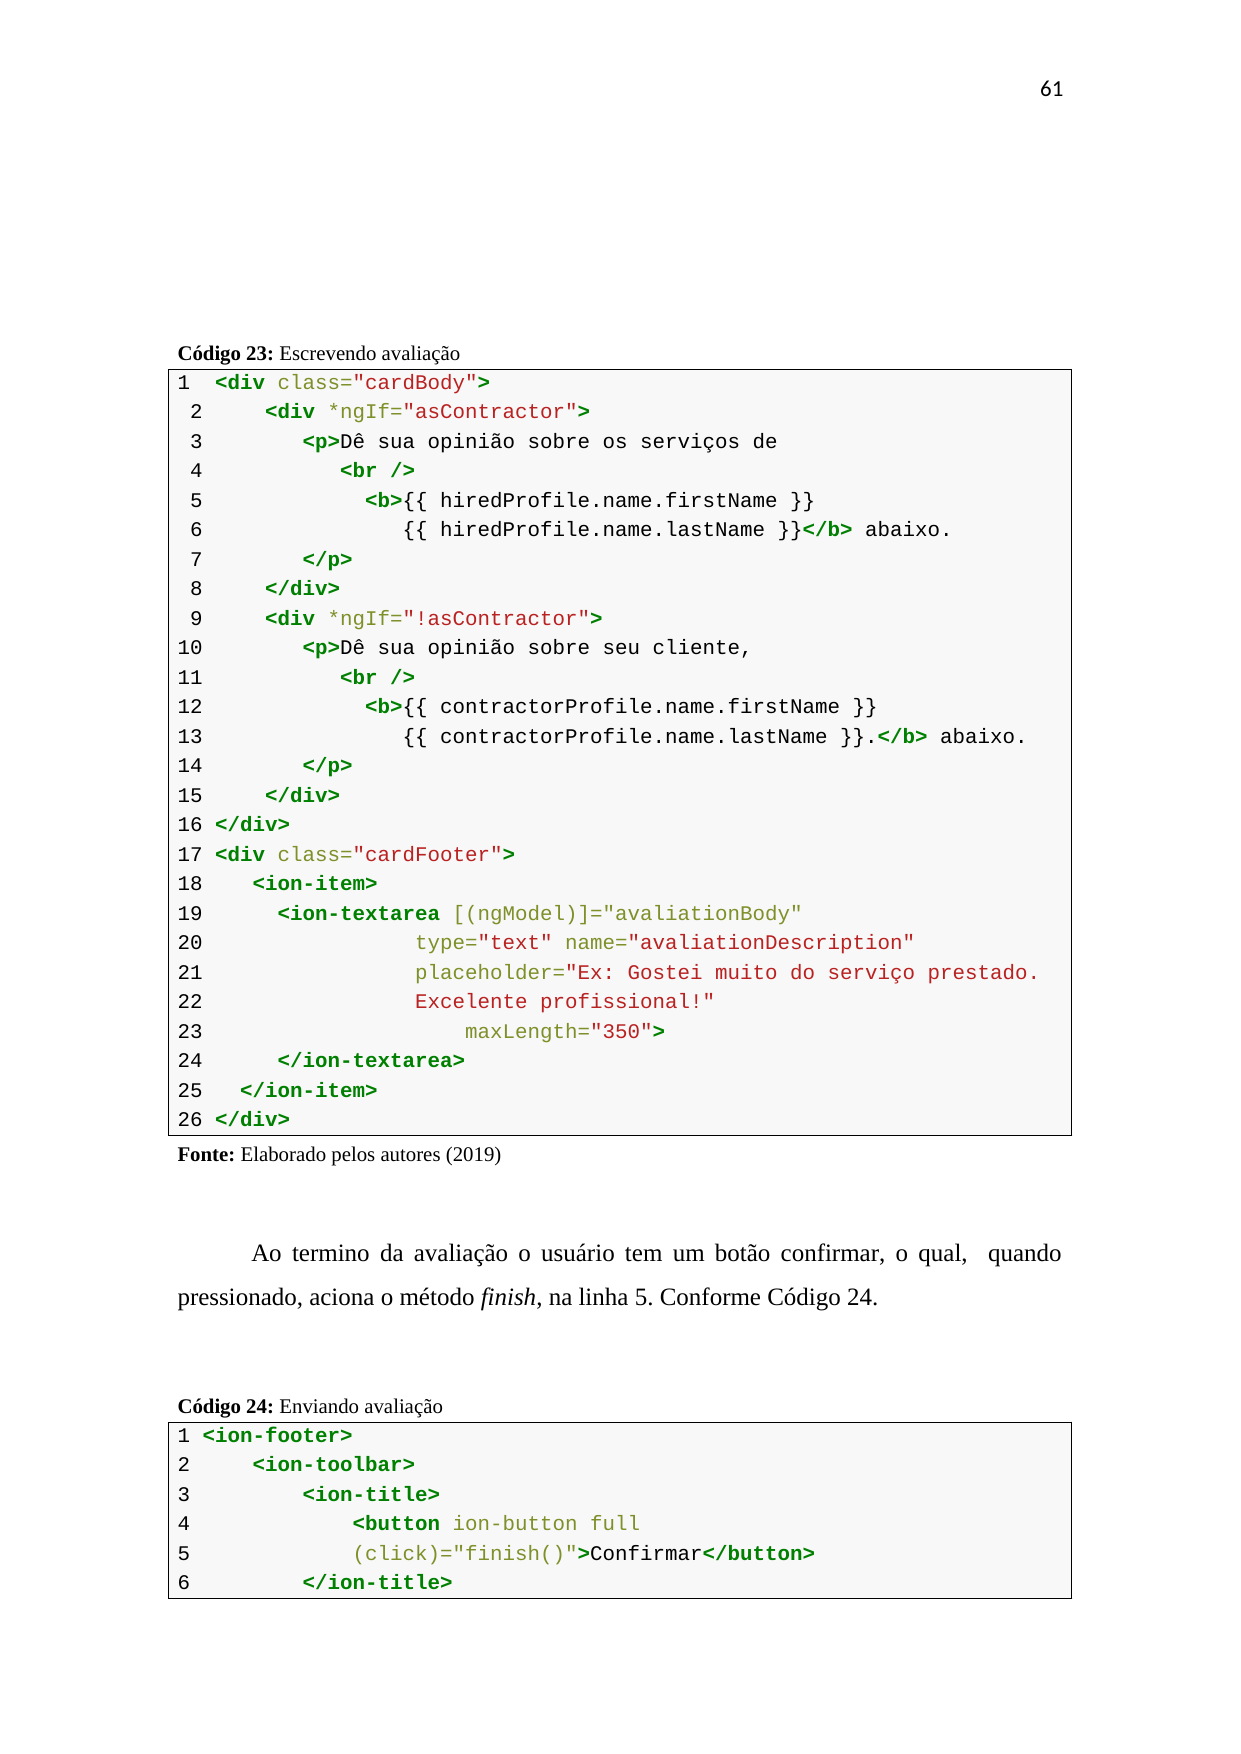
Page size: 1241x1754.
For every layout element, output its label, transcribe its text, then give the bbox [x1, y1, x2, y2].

text 2 <div *ngIf="asContractor"> [169, 398, 1071, 425]
text 7 </p> [169, 546, 1071, 573]
text 10 <p>Dê sua opinião sobre seu cliente, [169, 634, 1071, 661]
text 5 <b>{{ hiredProfile.name.firstName }} [169, 487, 1071, 514]
text 18 <ion-item> [169, 870, 1071, 897]
text 14 </p> [169, 752, 1071, 779]
text Fonte: Elaborado pelos autores (2019) [177, 1142, 1063, 1166]
text 19 <ion-textarea [(ngModel)]="avaliationBody" [169, 899, 1071, 926]
text 5 (click)="finish()">Confirmar</button> [169, 1539, 1071, 1566]
text 6 </ion-title> [169, 1569, 1071, 1598]
text 24 </ion-textarea> [169, 1047, 1071, 1074]
text 23 maxLength="350"> [169, 1017, 1071, 1044]
text 13 {{ contractorProfile.name.lastName }}.</b> abaixo. [169, 723, 1071, 749]
text 1 <ion-footer> [169, 1423, 1071, 1448]
text 26 </div> [169, 1106, 1071, 1135]
text 22 Excelente profissional!" [169, 988, 1071, 1015]
text 16 </div> [169, 811, 1071, 838]
text 15 </div> [169, 782, 1071, 808]
text Ao termino da avaliação o usuário tem um botão confirmar, o qual, quando pressionado, aciona o método finish, na linha 5. Conforme Código 24. [177, 1238, 1063, 1310]
text 20 type="text" name="avaliationDescription" [169, 929, 1071, 956]
text 8 </div> [169, 575, 1071, 602]
text Código 24: Enviando avaliação [177, 1394, 1063, 1418]
text 11 <br /> [169, 664, 1071, 691]
text 12 <b>{{ contractorProfile.name.firstName }} [169, 693, 1071, 720]
text 9 <div *ngIf="!asContractor"> [169, 605, 1071, 632]
text 6 {{ hiredProfile.name.lastName }}</b> abaixo. [169, 516, 1071, 543]
text 3 <ion-title> [169, 1481, 1071, 1507]
text 21 placeholder="Ex: Gostei muito do serviço prestado. [169, 958, 1071, 985]
text 4 <br /> [169, 457, 1071, 484]
text 2 <ion-toolbar> [169, 1451, 1071, 1478]
text Código 23: Escrevendo avaliação [177, 341, 1063, 365]
text 25 </ion-item> [169, 1076, 1071, 1103]
text 4 <button ion-button full [169, 1510, 1071, 1537]
text 17 <div class="cardFooter"> [169, 841, 1071, 867]
text 3 <p>Dê sua opinião sobre os serviços de [169, 428, 1071, 455]
text 1 <div class="cardBody"> [169, 370, 1071, 396]
